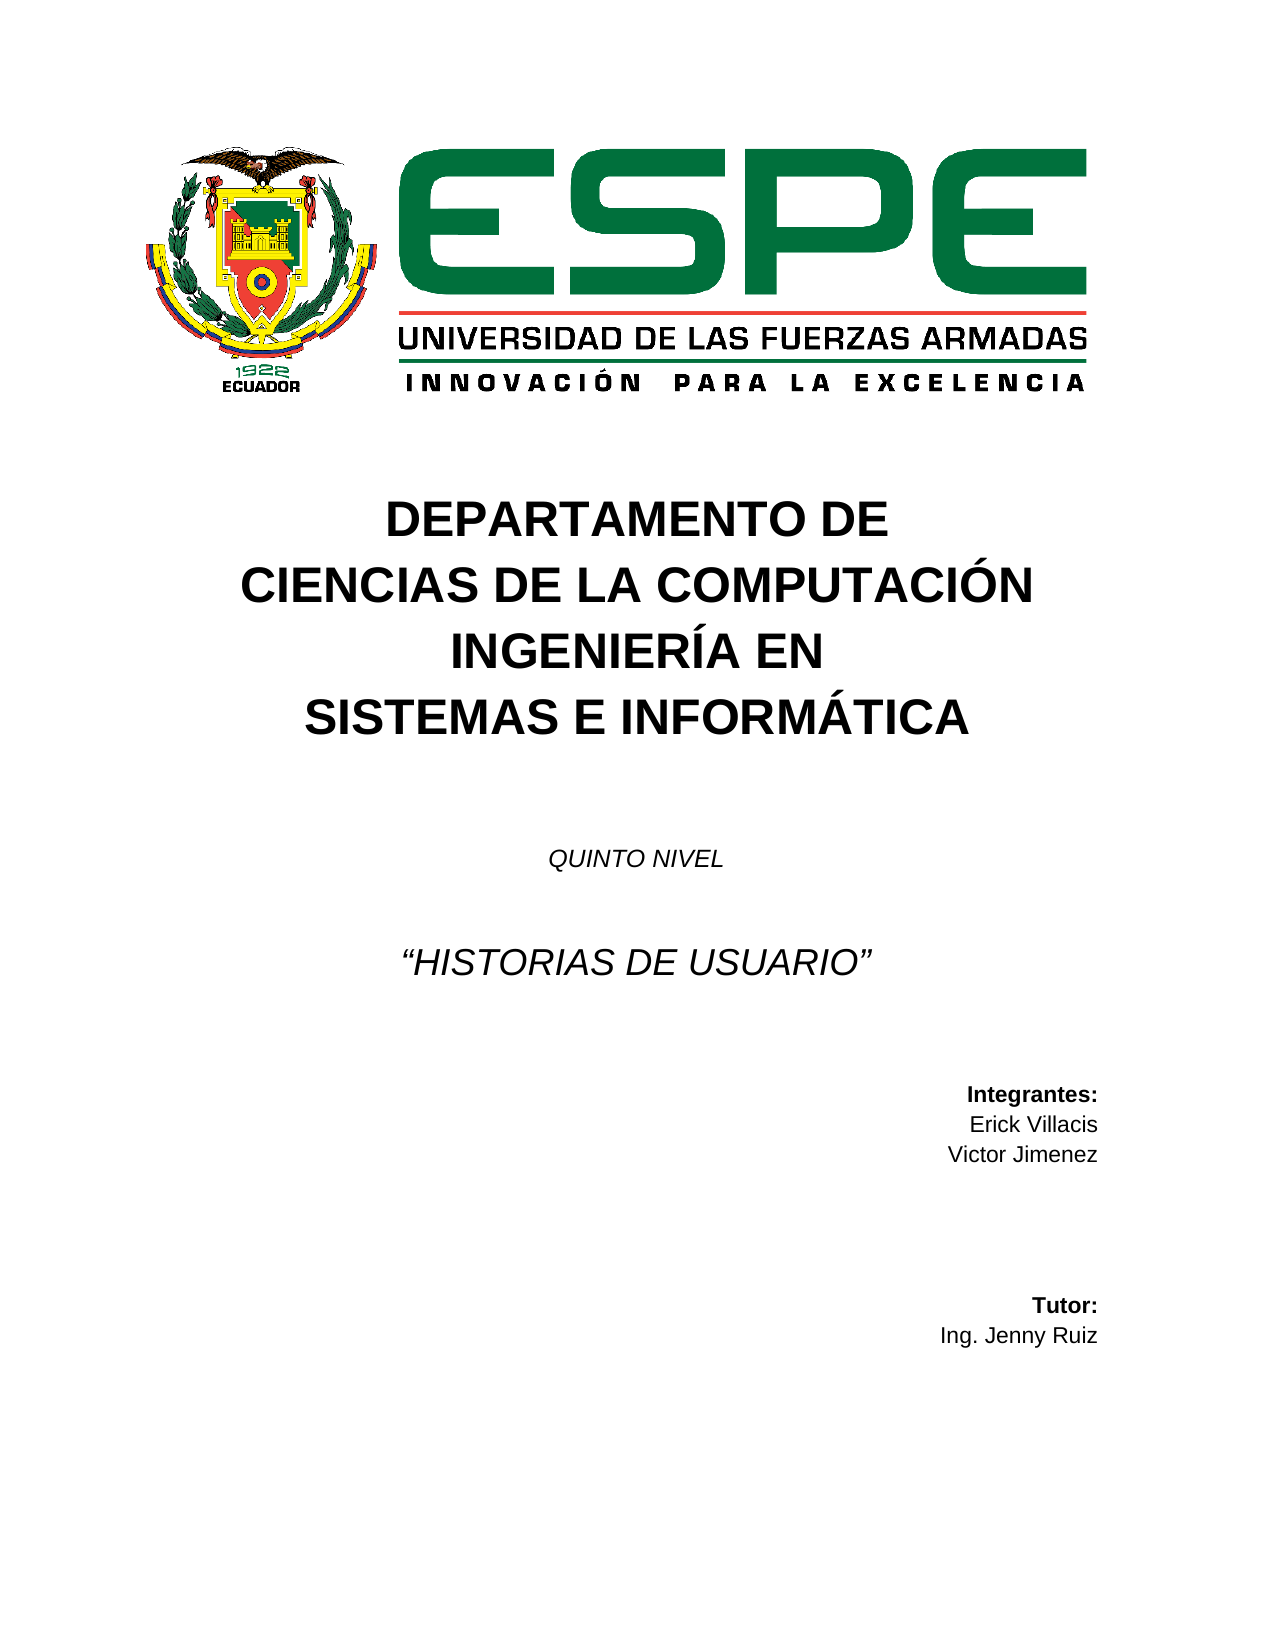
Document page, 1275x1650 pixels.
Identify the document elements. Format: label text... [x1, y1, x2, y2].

text “HISTORIAS DE USUARIO” [177, 941, 1098, 984]
text CIENCIAS DE LA COMPUTACIÓN [177, 556, 1098, 613]
text QUINTO NIVEL [177, 844, 1098, 873]
text DEPARTAMENTO DE [177, 489, 1098, 547]
text INGENIERÍA EN [177, 622, 1098, 679]
picture [146, 147, 1087, 392]
text Victor Jimenez [177, 1141, 1098, 1168]
text Ing. Jenny Ruiz [177, 1322, 1098, 1349]
text Tutor: [177, 1292, 1098, 1319]
text Integrantes: [177, 1081, 1098, 1107]
text Erick Villacis [177, 1111, 1098, 1137]
text SISTEMAS E INFORMÁTICA [177, 688, 1098, 745]
